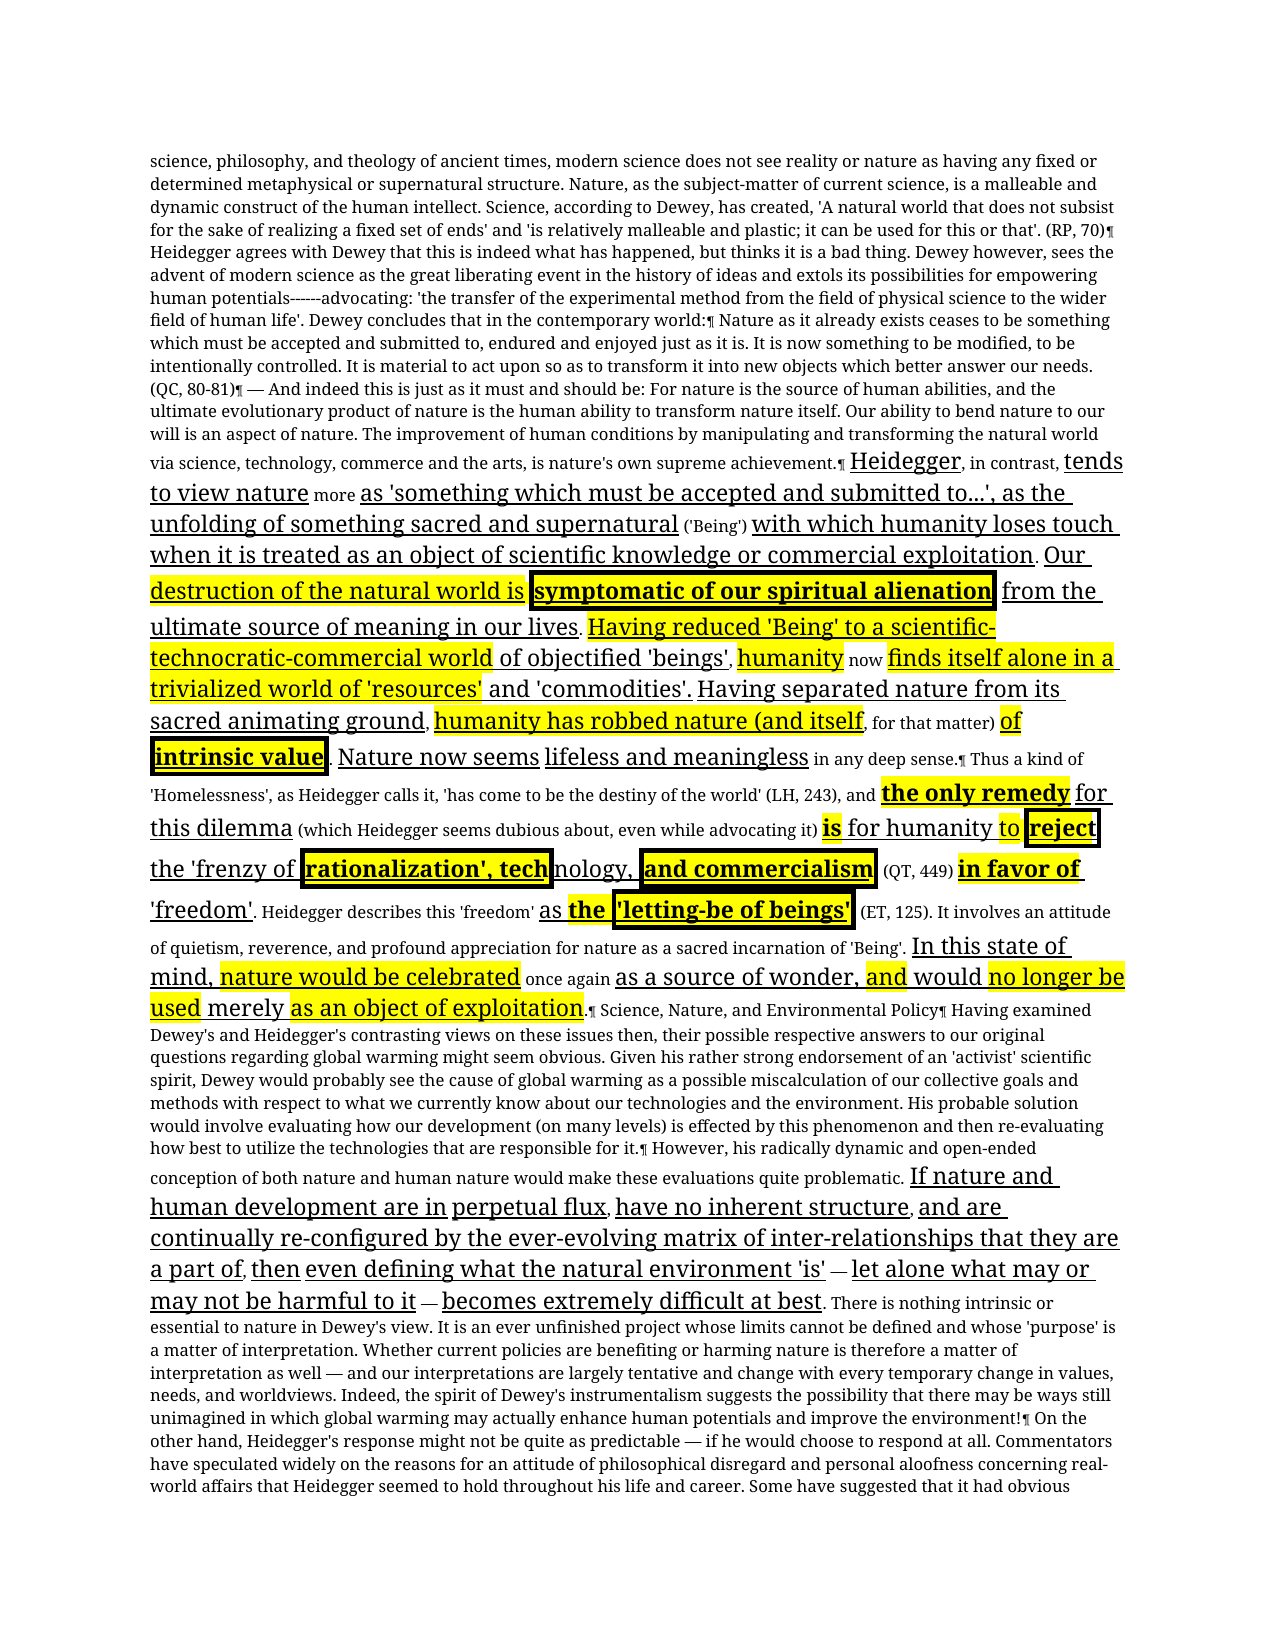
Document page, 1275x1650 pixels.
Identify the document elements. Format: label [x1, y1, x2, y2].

text [150, 150, 1125, 1497]
